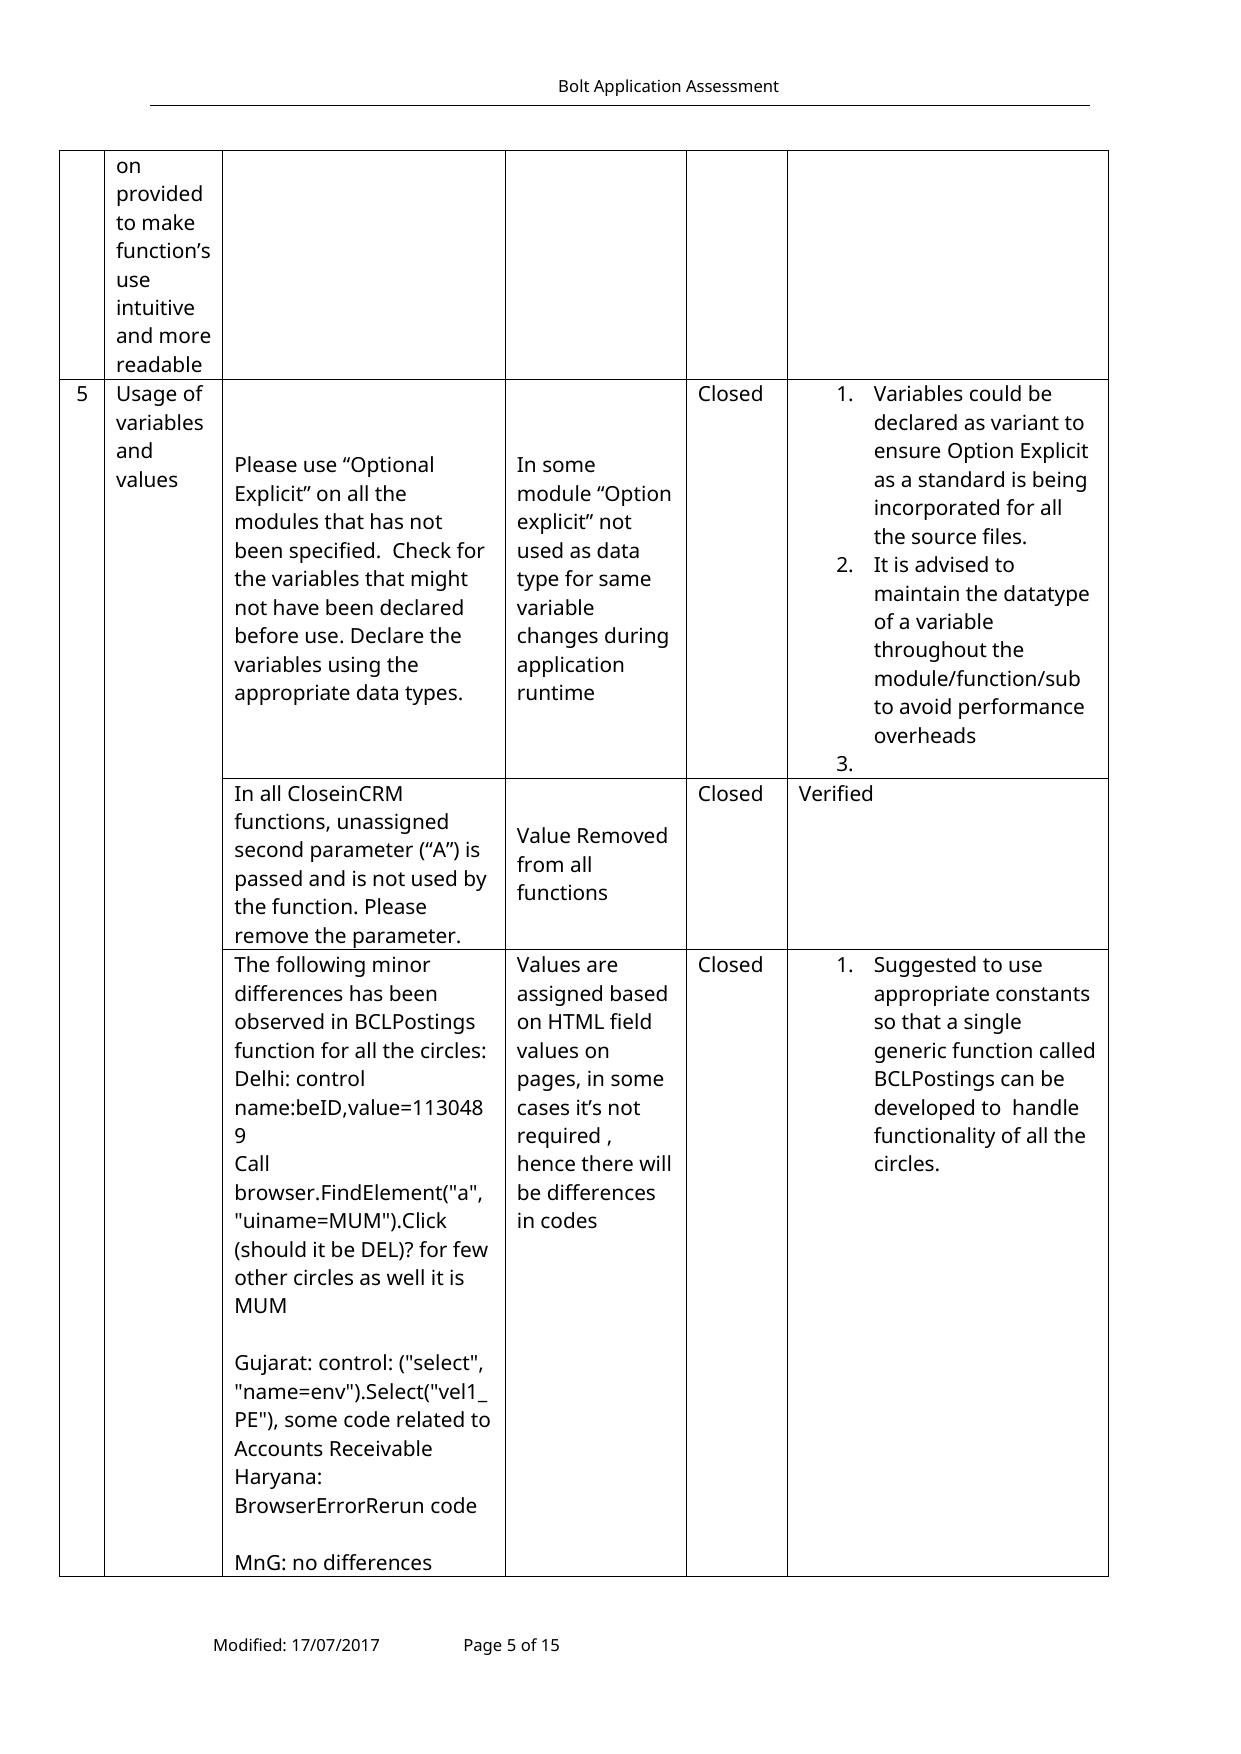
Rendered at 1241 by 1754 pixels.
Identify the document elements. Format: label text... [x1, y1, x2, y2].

table_cell Verified [788, 779, 1108, 949]
table_cell In all CloseinCRM functions, unassigned second parameter (“A”) is passed and is not used by the function. Please remove the parameter. [223, 779, 505, 949]
table_cell Please use “Optional Explicit” on all the modules that has not been specified. Check for the variables that might not have been declared before use. Declare the variables using the appropriate data types. [223, 380, 505, 778]
table_cell [506, 151, 686, 378]
table_cell Value Removed from all functions [506, 779, 686, 949]
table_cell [223, 950, 505, 1576]
table_cell In some module “Option explicit” not used as data type for same variable changes during application runtime [506, 380, 686, 778]
table_cell 5 [60, 380, 104, 1576]
table_cell Variables could be declared as variant to ensure Option Explicit as a standard is being incorporated for all the source files. It is advised to maintain the datatype of a variable throughout the module/function/sub to avoid performance overheads [788, 380, 1108, 778]
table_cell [788, 950, 1108, 1576]
table_cell Usage of variables and values [105, 380, 222, 1576]
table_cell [223, 151, 505, 378]
table_cell [687, 151, 787, 378]
table_cell Closed [687, 380, 787, 778]
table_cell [506, 950, 686, 1576]
table_cell Closed [687, 950, 787, 1576]
table_cell Closed [687, 779, 787, 949]
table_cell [105, 151, 222, 378]
table_cell 4 [60, 151, 104, 378]
table_cell [788, 151, 1108, 378]
